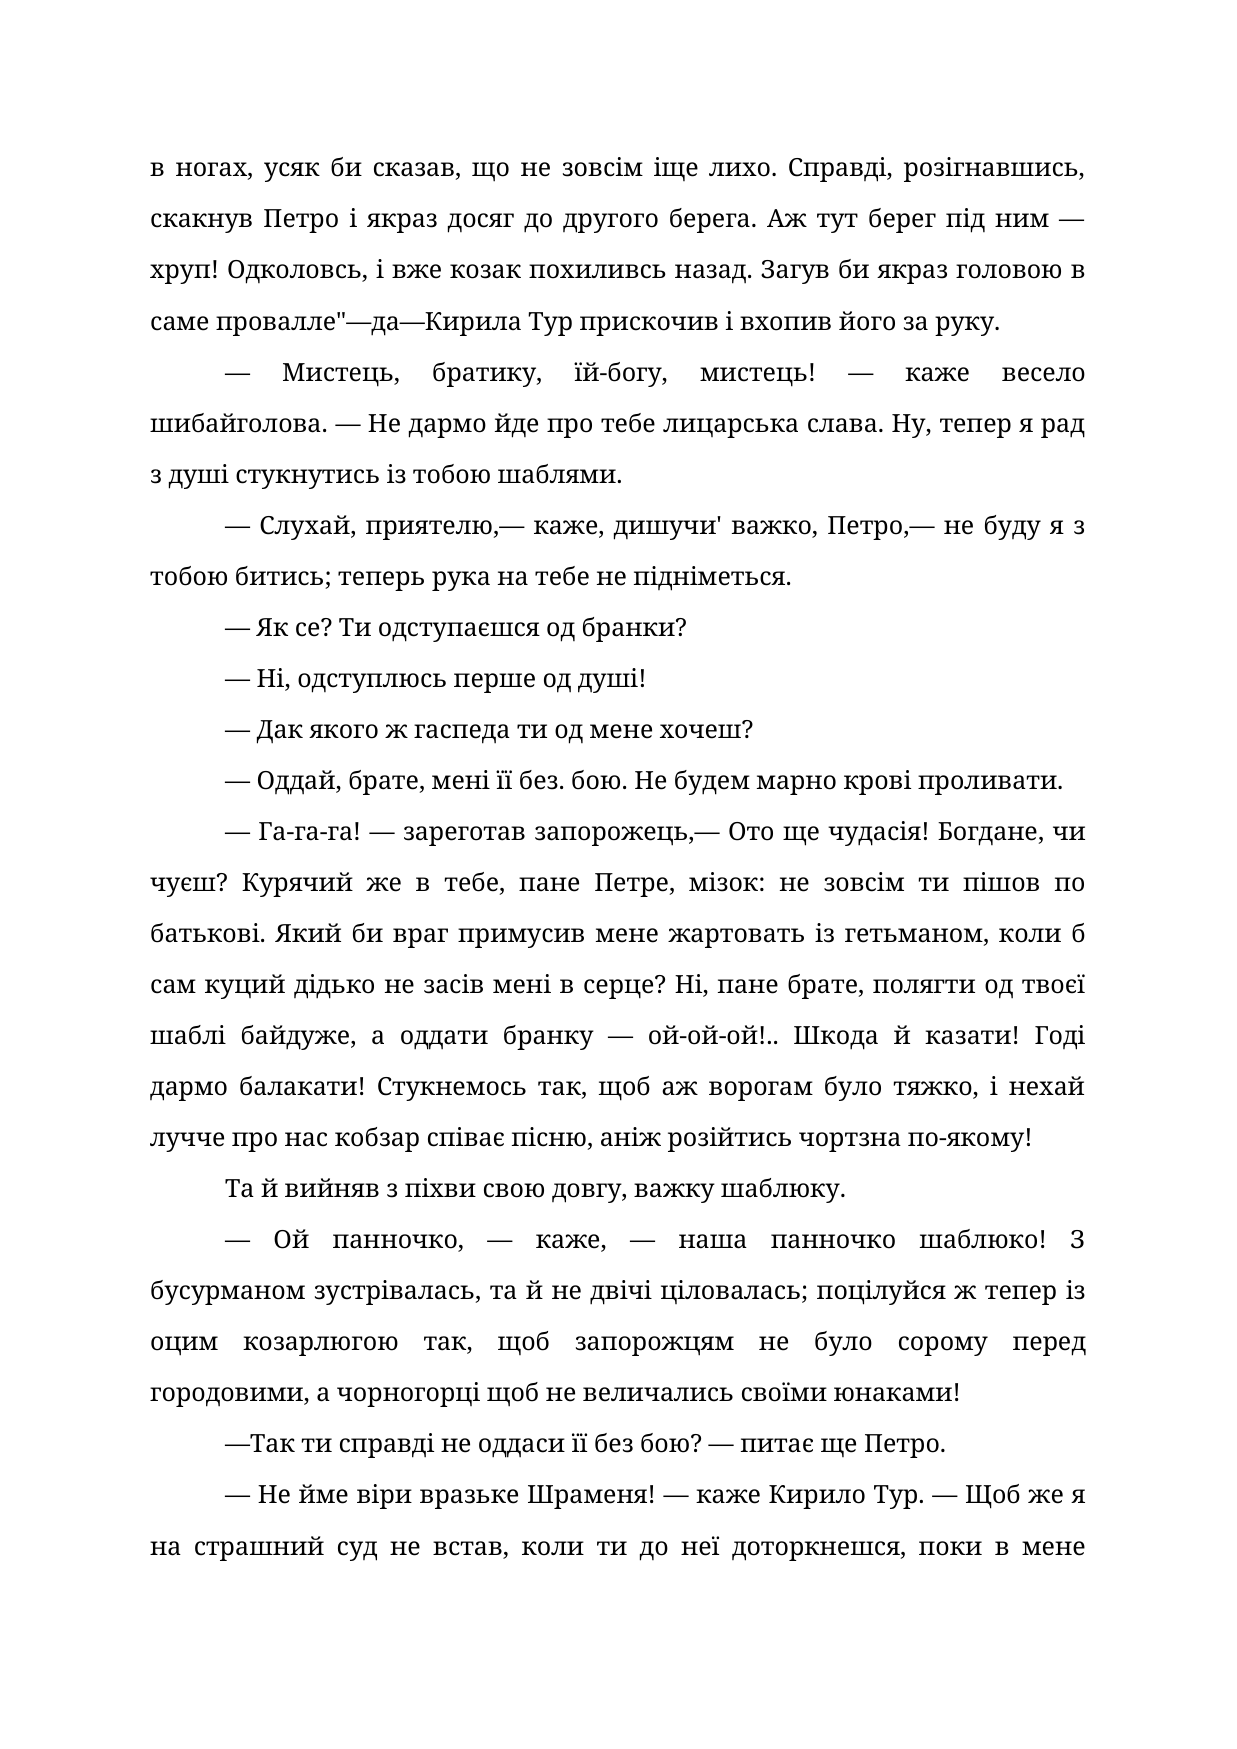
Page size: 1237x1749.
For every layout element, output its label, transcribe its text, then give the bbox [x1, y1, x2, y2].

text — Як се? Ти одступаєшся од бранки? [150, 609, 1086, 643]
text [150, 1477, 1086, 1562]
text —Так ти справді не оддаси її без бою? — питає ще Петро. [150, 1426, 1086, 1460]
text — Мистець, братику, їй-богу, мистець! — каже весело шибайголова. — Не дармо йде про тебе лицарська слава. Ну, тепер я рад з душі стукнутись із тобою шаблями. [150, 354, 1086, 490]
text — Ой панночко, — каже, — наша панночко шаблюко! З бусурманом зустрівалась, та й не двічі ціловалась; поцілуйся ж тепер із оцим козарлюгою так, щоб запорожцям не було сорому перед городовими, а чорногорці щоб не величались своїми юнаками! [150, 1222, 1086, 1409]
text Та й вийняв з піхви свою довгу, важку шаблюку. [150, 1171, 1086, 1205]
text — Дак якого ж гаспеда ти од мене хочеш? [150, 711, 1086, 746]
text — Оддай, брате, мені її без. бою. Не будем марно крові проливати. [150, 762, 1086, 797]
text — Ні, одступлюсь перше од душі! [150, 660, 1086, 694]
text — Га-га-га! — зареготав запорожець,— Ото ще чудасія! Богдане, чи чуєш? Курячий же в тебе, пане Петре, мізок: не зовсім ти пішов по батькові. Який би враг примусив мене жартовать із гетьманом, коли б сам куций дідько не засів мені в серце? Ні, пане брате, полягти од твоєї шаблі байдуже, а оддати бранку — ой-ой-ой!.. Шкода й казати! Годі дармо балакати! Стукнемось так, щоб аж ворогам було тяжко, і нехай лучче про нас кобзар співає пісню, аніж розійтись чортзна по-якому! [150, 813, 1086, 1154]
text — Слухай, приятелю,— каже, дишучи' важко, Петро,— не буду я з тобою битись; теперь рука на тебе не підніметься. [150, 507, 1086, 592]
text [150, 150, 1086, 337]
